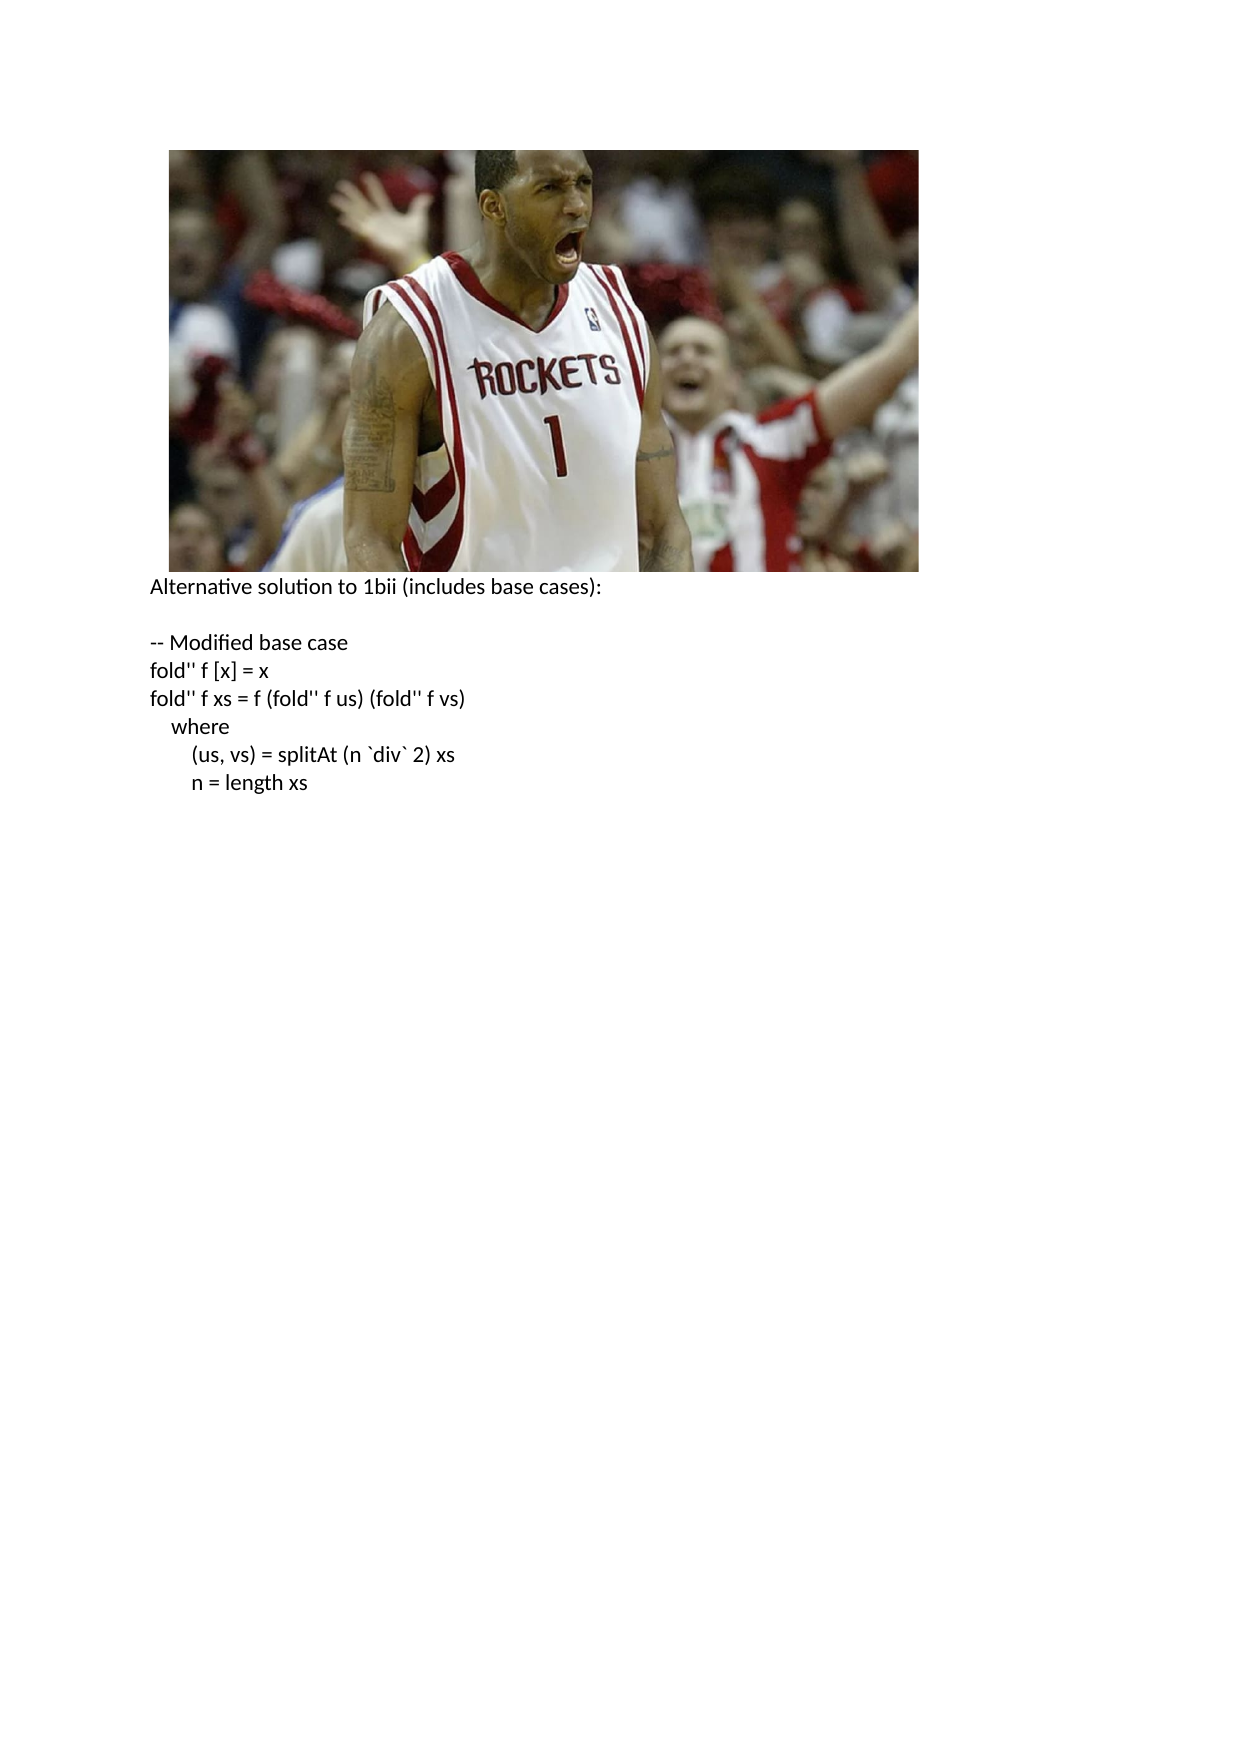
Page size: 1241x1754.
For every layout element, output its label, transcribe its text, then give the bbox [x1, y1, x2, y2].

text where [150, 712, 1090, 740]
text -- Modified base case [150, 628, 1090, 656]
text (us, vs) = splitAt (n `div` 2) xs [150, 740, 1090, 768]
text n = length xs [150, 768, 1090, 796]
text fold'' f xs = f (fold'' f us) (fold'' f vs) [150, 684, 1090, 712]
text fold'' f [x] = x [150, 656, 1090, 684]
text Alternative solution to 1bii (includes base cases): [150, 572, 1090, 600]
